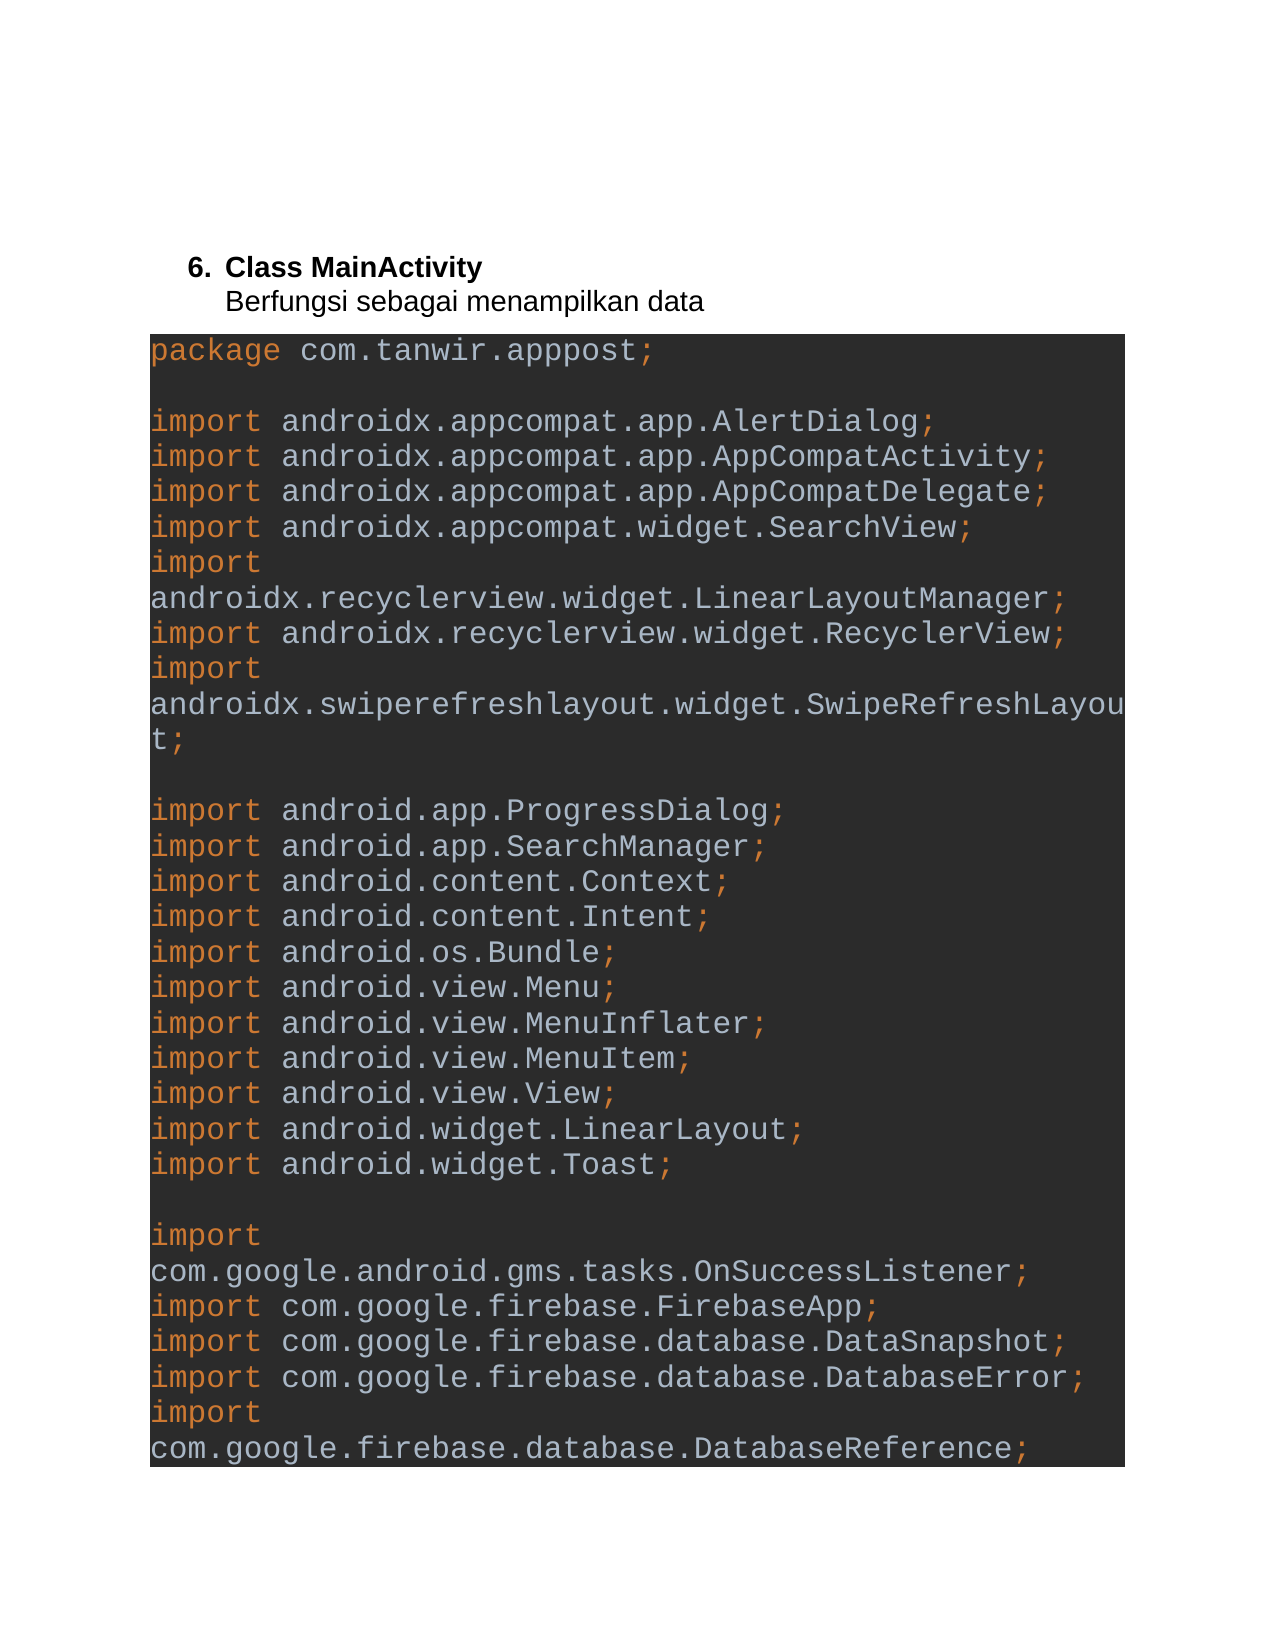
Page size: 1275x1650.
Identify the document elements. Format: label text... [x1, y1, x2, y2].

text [150, 334, 1125, 1467]
list Class MainActivity [187, 250, 1125, 284]
list Berfungsi sebagai menampilkan data [225, 284, 1125, 317]
